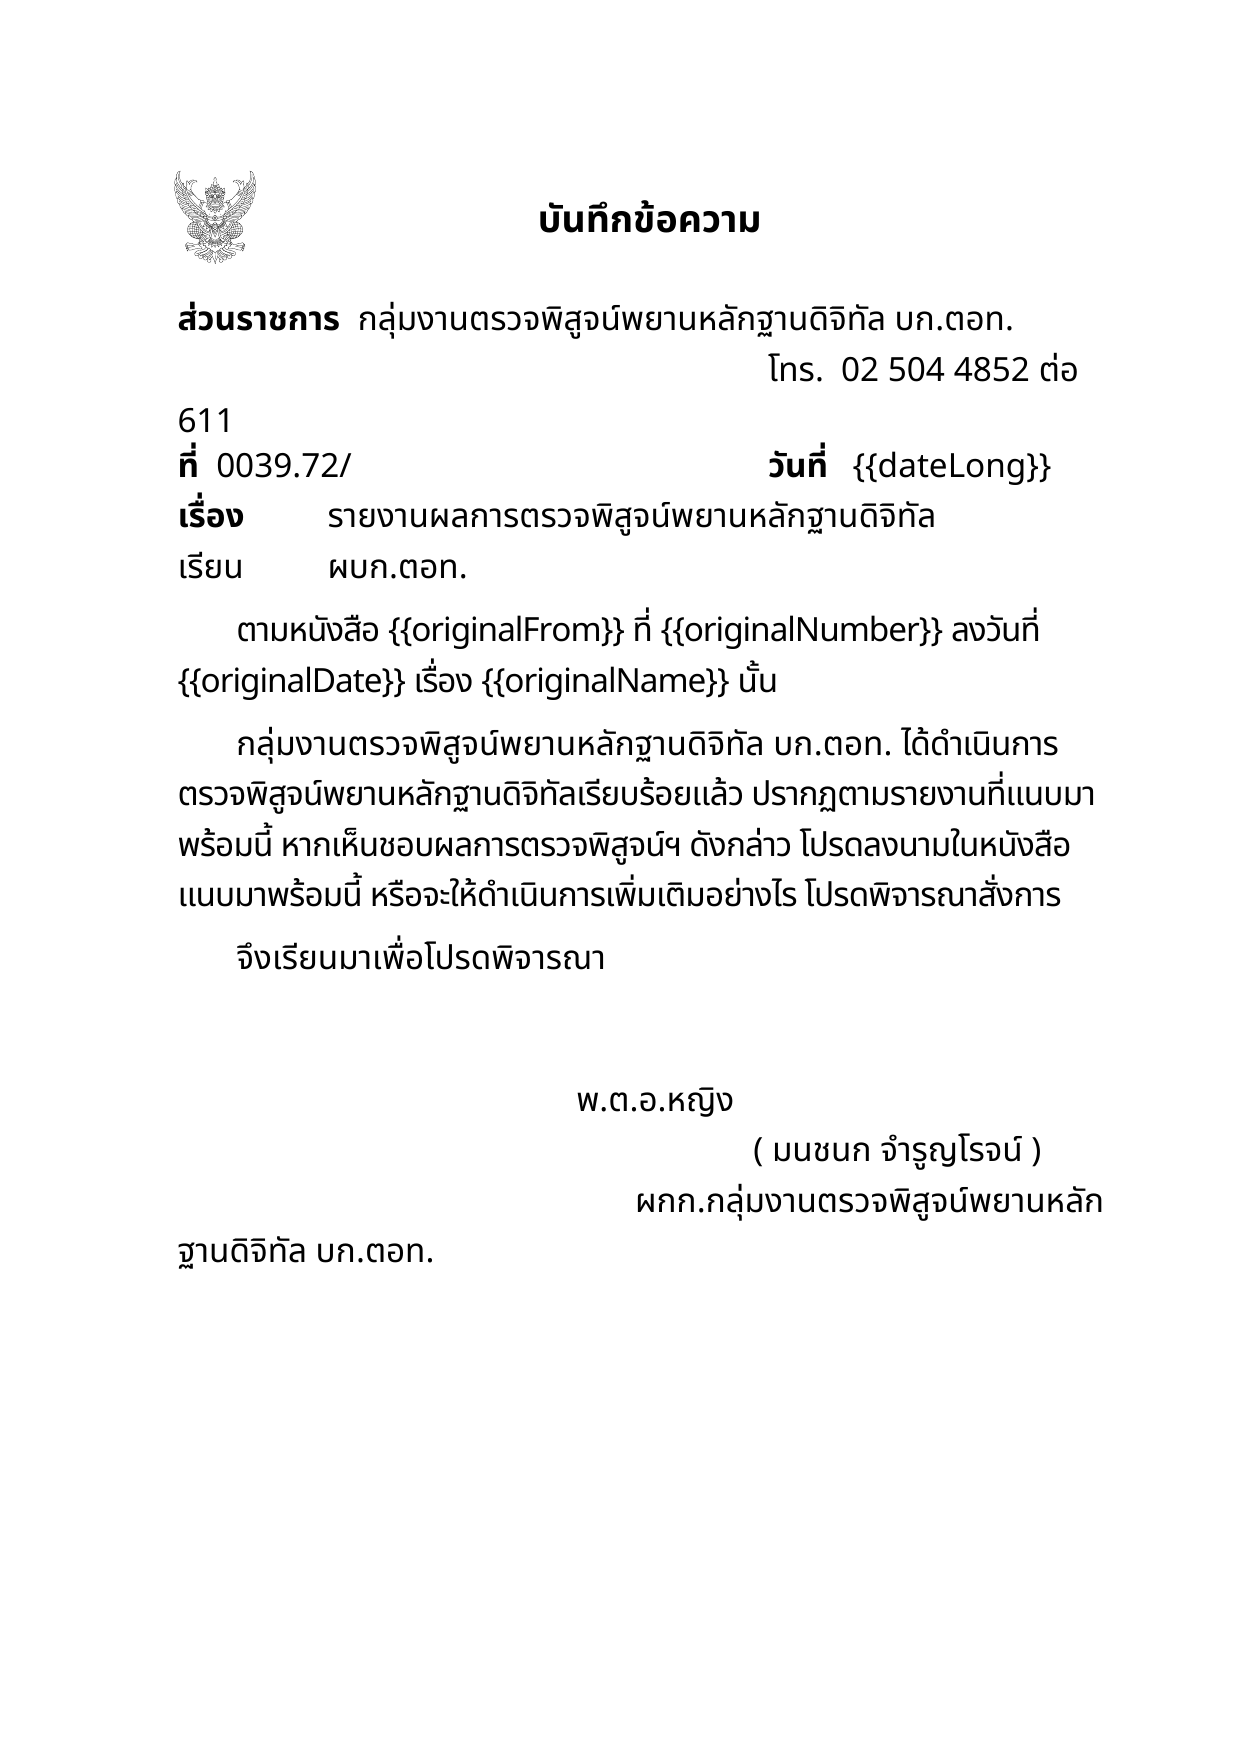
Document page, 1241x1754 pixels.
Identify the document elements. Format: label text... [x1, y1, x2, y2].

text ส่วนราชการ กลุ่มงานตรวจพิสูจน์พยานหลักฐานดิจิทัล บก.ตอท. โทร. 02 504 4852 ต่อ 611 [177, 295, 1122, 442]
text เรียน ผบก.ตอท. [177, 543, 1122, 593]
text จึงเรียนมาเพื่อโปรดพิจารณา [177, 934, 1122, 984]
text ( มนชนก จำรูญโรจน์ ) [177, 1126, 1122, 1177]
text ตามหนังสือ {{originalFrom}} ที่ {{originalNumber}} ลงวันที่ {{originalDate}} เรื่อง {{originalName}} นั้น [177, 606, 1122, 707]
text ผกก.กลุ่มงานตรวจพิสูจน์พยานหลักฐานดิจิทัล บก.ตอท. [177, 1177, 1122, 1278]
text กลุ่มงานตรวจพิสูจน์พยานหลักฐานดิจิทัล บก.ตอท. ได้ดำเนินการตรวจพิสูจน์พยานหลักฐานดิจิทัลเรียบร้อยแล้ว ปรากฏตามรายงานที่แนบมาพร้อมนี้ หากเห็นชอบผลการตรวจพิสูจน์ฯ ดังกล่าว โปรดลงนามในหนังสือแนบมาพร้อมนี้ หรือจะให้ดำเนินการเพิ่มเติมอย่างไร โปรดพิจารณาสั่งการ [177, 720, 1122, 922]
text เรื่อง รายงานผลการตรวจพิสูจน์พยานหลักฐานดิจิทัล [177, 492, 1122, 543]
text บันทึกข้อความ [177, 193, 1122, 250]
text พ.ต.อ.หญิง [177, 1075, 1122, 1126]
text ที่ 0039.72/ วันที่ {{dateLong}} [177, 442, 1122, 492]
